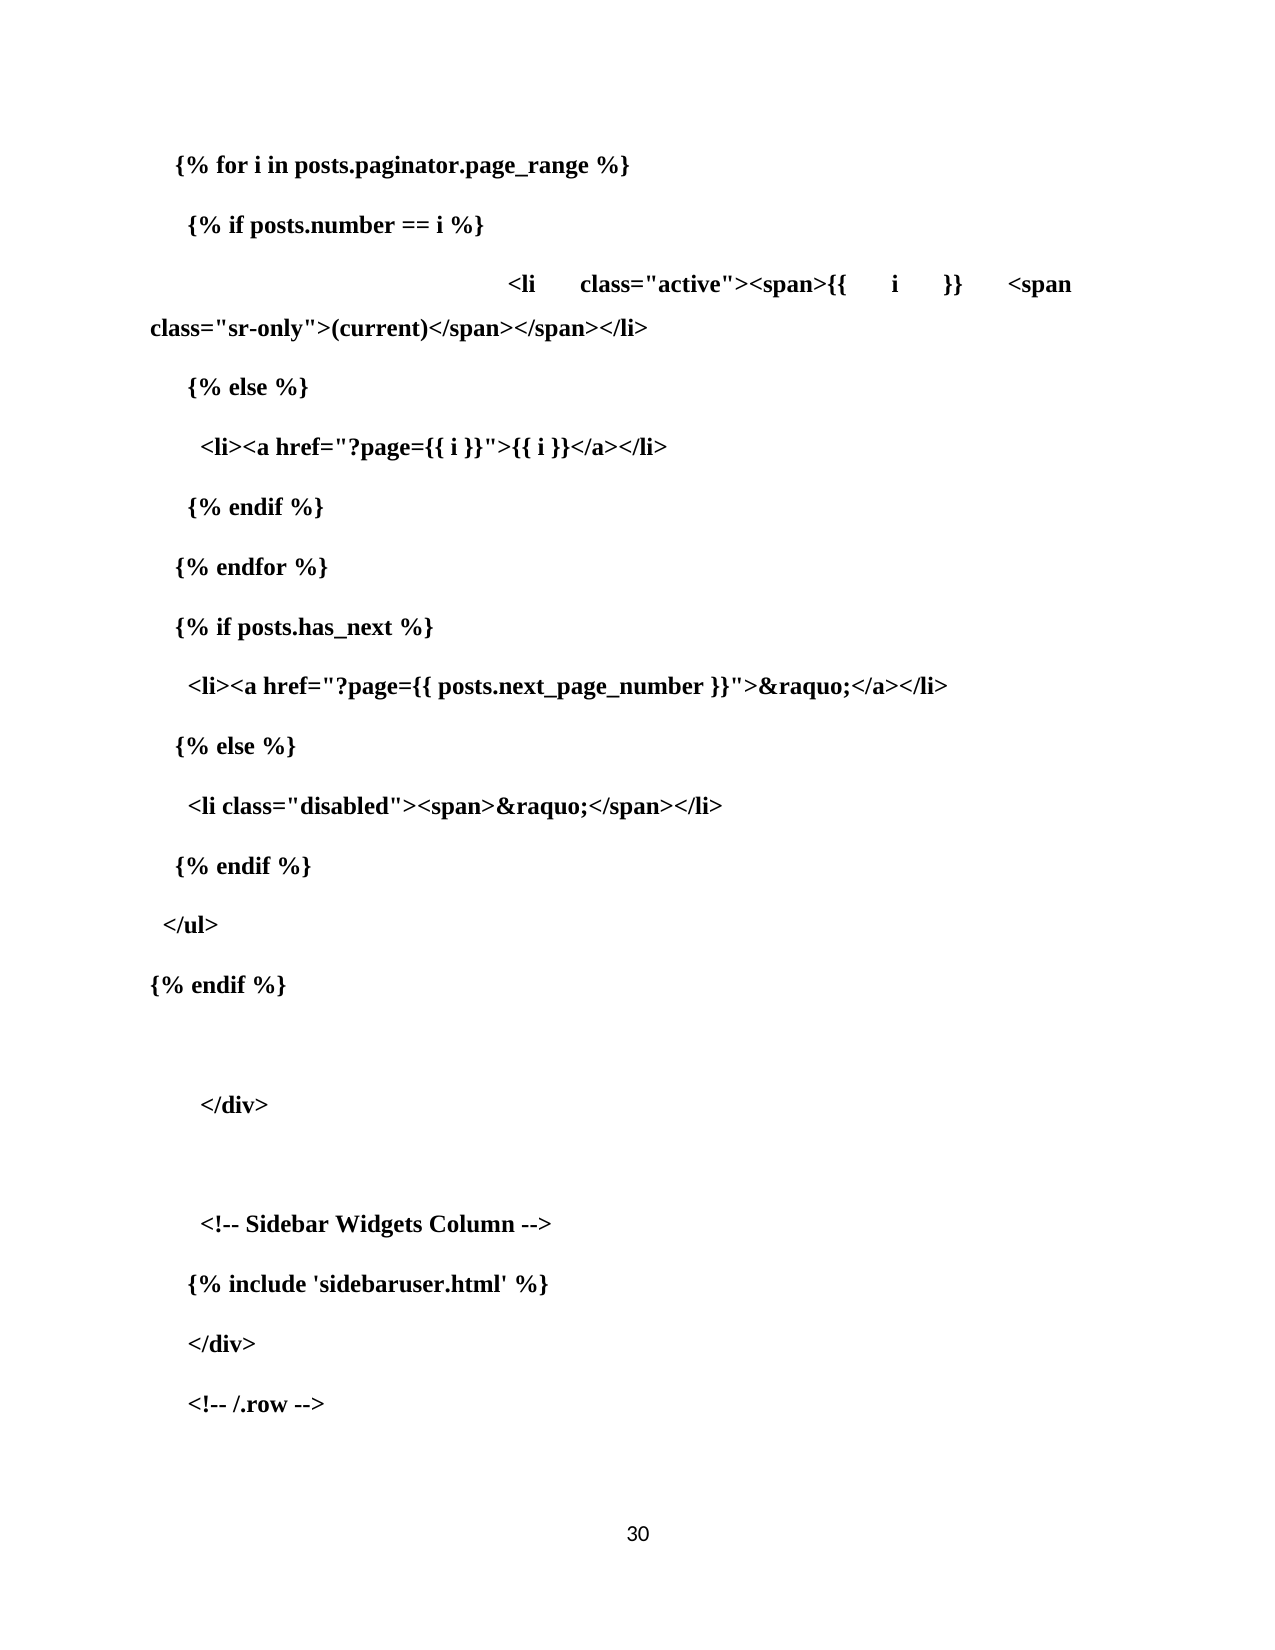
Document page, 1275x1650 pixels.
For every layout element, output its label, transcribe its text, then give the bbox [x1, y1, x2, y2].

text {% endfor %} [150, 552, 1125, 581]
text {% else %} [150, 372, 1072, 401]
text <!-- Sidebar Widgets Column --> [150, 1209, 1125, 1238]
text <li class="active"><span>{{ i }} <span class="sr-only">(current)</span></span></li> [150, 269, 1072, 341]
text </div> [150, 1329, 1125, 1358]
text {% if posts.number == i %} [150, 210, 1125, 238]
text <li><a href="?page={{ i }}">{{ i }}</a></li> [150, 432, 1072, 461]
text </ul> [150, 911, 1125, 939]
text {% include 'sidebaruser.html' %} [150, 1269, 1125, 1298]
text {% else %} [150, 731, 1125, 760]
text {% for i in posts.paginator.page_range %} [150, 150, 1125, 179]
text <!-- /.row --> [150, 1389, 1125, 1418]
text <li class="disabled"><span>&raquo;</span></li> [150, 791, 1125, 820]
text {% if posts.has_next %} [150, 612, 1125, 640]
text </div> [150, 1090, 1125, 1119]
text <li><a href="?page={{ posts.next_page_number }}">&raquo;</a></li> [150, 671, 1125, 700]
text {% endif %} [150, 492, 1125, 521]
text {% endif %} [150, 970, 1125, 999]
text {% endif %} [150, 851, 1125, 879]
